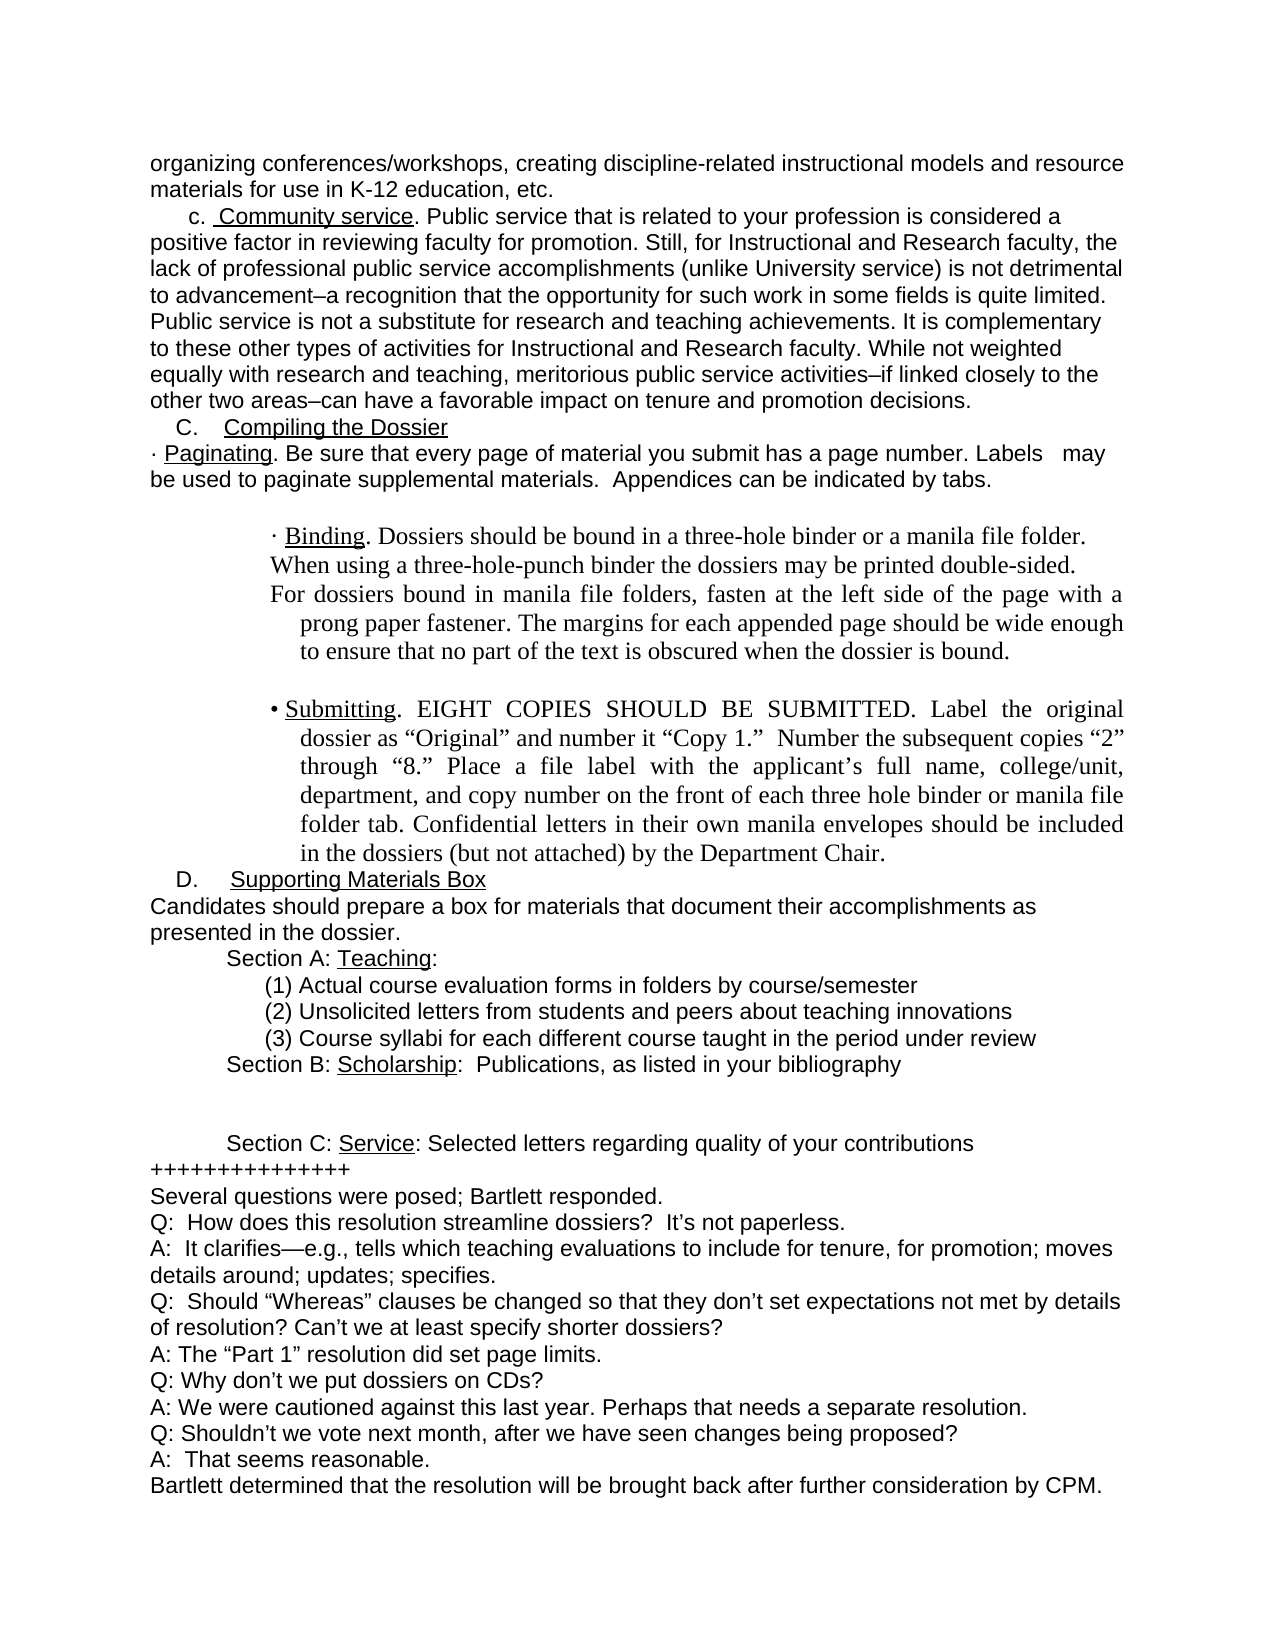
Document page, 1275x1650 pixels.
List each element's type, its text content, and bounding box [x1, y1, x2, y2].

text • Submitting. EIGHT COPIES SHOULD BE SUBMITTED. Label the original dossier as “Original” and number it “Copy 1.” Number the subsequent copies “2” through “8.” Place a file label with the applicant’s full name, college/unit, department, and copy number on the front of each three hole binder or manila file folder tab. Confidential letters in their own manila envelopes should be included in the dossiers (but not attached) by the Department Chair. [270, 694, 1125, 866]
text A: It clarifies—e.g., tells which teaching evaluations to include for tenure, for promotion; moves details around; updates; specifies. [150, 1235, 1125, 1288]
text (1) Actual course evaluation forms in folders by course/semester [150, 972, 1125, 998]
text Section A: Teaching: [150, 945, 1125, 972]
text Section B: Scholarship: Publications, as listed in your bibliography [150, 1051, 1125, 1077]
text Q: Should “Whereas” clauses be changed so that they don’t set expectations not met by details of resolution? Can’t we at least specify shorter dossiers? [150, 1288, 1125, 1341]
text Candidates should prepare a box for materials that document their accomplishments as presented in the dossier. [150, 893, 1125, 945]
text A: That seems reasonable. [150, 1446, 1125, 1472]
text Q: Why don’t we put dossiers on CDs? [150, 1367, 1125, 1393]
text · Paginating. Be sure that every page of material you submit has a page number. Labels may be used to paginate supplemental materials. Appendices can be indicated by tabs. [150, 440, 1125, 493]
text c. Community service. Public service that is related to your profession is considered a positive factor in reviewing faculty for promotion. Still, for Instructional and Research faculty, the lack of professional public service accomplishments (unlike University service) is not detrimental to advancement–a recognition that the opportunity for such work in some fields is quite limited. Public service is not a substitute for research and teaching achievements. It is complementary to these other types of activities for Instructional and Research faculty. While not weighted equally with research and teaching, meritorious public service activities–if linked closely to the other two areas–can have a favorable impact on tenure and promotion decisions. [150, 203, 1125, 413]
text · Binding. Dossiers should be bound in a three-hole binder or a manila file folder. [270, 521, 1125, 550]
text A: We were cautioned against this last year. Perhaps that needs a separate resolution. [150, 1393, 1125, 1420]
text (3) Course syllabi for each different course taught in the period under review [150, 1024, 1125, 1051]
text When using a three-hole-punch binder the dossiers may be printed double-sided. [270, 550, 1125, 579]
text D. Supporting Materials Box [150, 866, 1125, 893]
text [150, 150, 1125, 203]
text Q: How does this resolution streamline dossiers? It’s not paperless. [150, 1209, 1125, 1235]
text Several questions were posed; Bartlett responded. [150, 1183, 1125, 1209]
text Q: Shouldn’t we vote next month, after we have seen changes being proposed? [150, 1420, 1125, 1446]
text For dossiers bound in manila file folders, fasten at the left side of the page with a prong paper fastener. The margins for each appended page should be wide enough to ensure that no part of the text is obscured when the dossier is bound. [270, 579, 1125, 665]
text (2) Unsolicited letters from students and peers about teaching innovations [150, 998, 1125, 1024]
text Bartlett determined that the resolution will be brought back after further consideration by CPM. [150, 1472, 1125, 1499]
text +++++++++++++++ [150, 1156, 1125, 1183]
text A: The “Part 1” resolution did set page limits. [150, 1341, 1125, 1367]
text Section C: Service: Selected letters regarding quality of your contributions [150, 1130, 1125, 1156]
text C. Compiling the Dossier [150, 413, 1125, 440]
